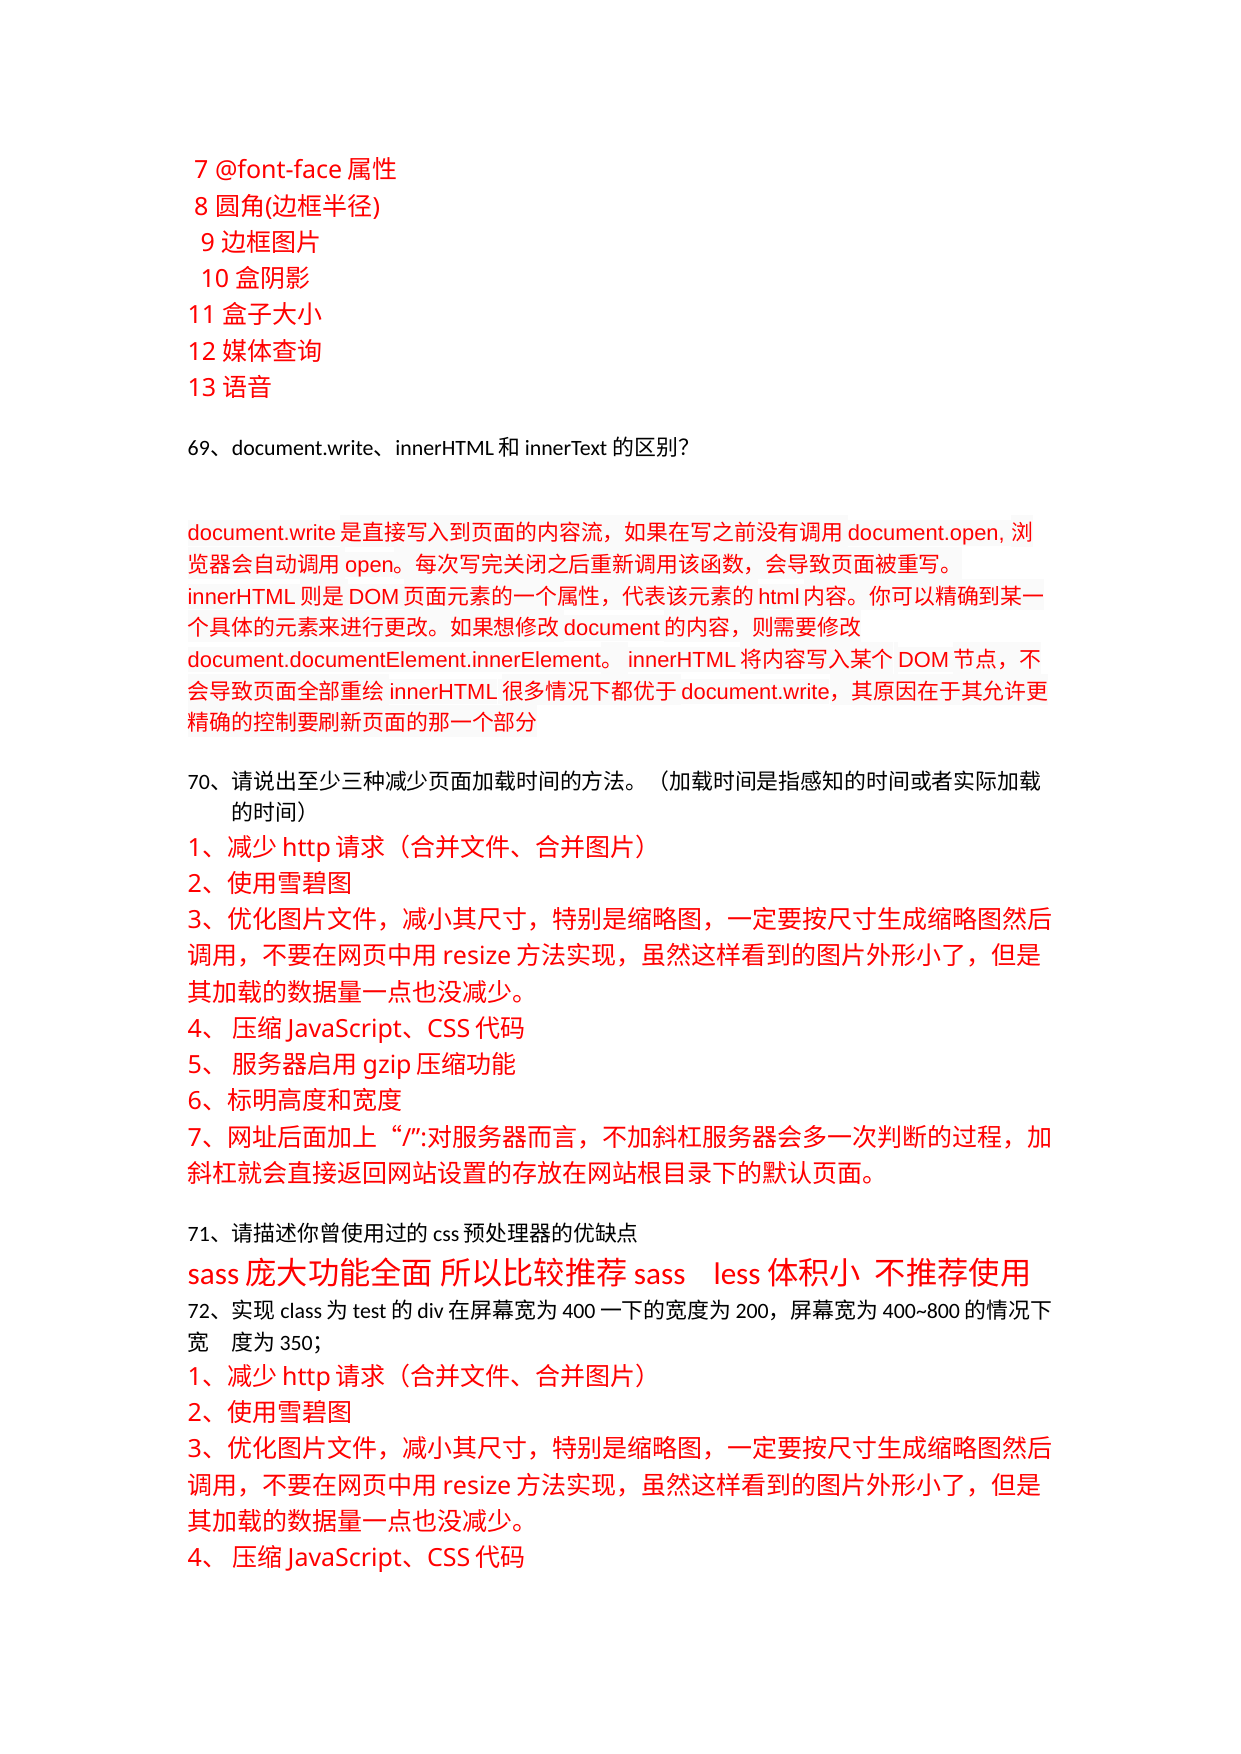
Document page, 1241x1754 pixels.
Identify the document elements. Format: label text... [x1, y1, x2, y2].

text 1、减少http请求（合并文件、合并图片） 2、使用雪碧图 3、优化图片文件，减小其尺寸，特别是缩略图，一定要按尺寸生成缩略图然后调用，不要在网页中用resize方法实现，虽然这样看到的图片外形小了，但是其加载的数据量一点也没减少。 4、 压缩JavaScript、CSS代码 5、 服务器启用gzip压缩功能 6、标明高度和宽度 7、网址后面加上“/”:对服务器而言，不加斜杠服务器会多一次判断的过程，加斜杠就会直接返回网站设置的存放在网站根目录下的默认页面。 [187, 827, 1053, 1189]
text document.write是直接写入到页面的内容流，如果在写之前没有调用document.open, 浏览器会自动调用open。每次写完关闭之后重新调用该函数，会导致页面被重写。 innerHTML则是DOM页面元素的一个属性，代表该元素的html内容。你可以精确到某一个具体的元素来进行更改。如果想修改document的内容，则需要修改document.documentElement.innerElement。 innerHTML将内容写入某个DOM节点，不会导致页面全部重绘 innerHTML很多情况下都优于document.write，其原因在于其允许更精确的控制要刷新页面的那一个部分 [187, 515, 740, 737]
text 70、请说出至少三种减少页面加载时间的方法。（加载时间是指感知的时间或者实际加载 的时间） [187, 764, 1053, 827]
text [187, 1356, 1053, 1574]
text document.write是直接写入到页面的内容流，如果在写之前没有调用document.open, 浏览器会自动调用open。每次写完关闭之后重新调用该函数，会导致页面被重写。 innerHTML则是DOM页面元素的一个属性，代表该元素的html内容。你可以精确到某一个具体的元素来进行更改。如果想修改document的内容，则需要修改document.documentElement.innerElement。 innerHTML将内容写入某个DOM节点，不会导致页面全部重绘 innerHTML很多情况下都优于document.write，其原因在于其允许更精确的控制要刷新页面的那一个部分 [537, 515, 1053, 737]
text 71、请描述你曾使用过的css预处理器的优缺点 [187, 1216, 1053, 1248]
text 72、实现 class为test的div 在屏幕宽为400一下的宽度为200，屏幕宽为400~800的情况下宽 度为350； [187, 1293, 1053, 1356]
text sass庞大功能全面 所以比较推荐sass less体积小 不推荐使用 [187, 1248, 1053, 1293]
text 69、document.write、innerHTML和innerText 的区别？ [187, 430, 1053, 462]
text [187, 150, 1053, 404]
